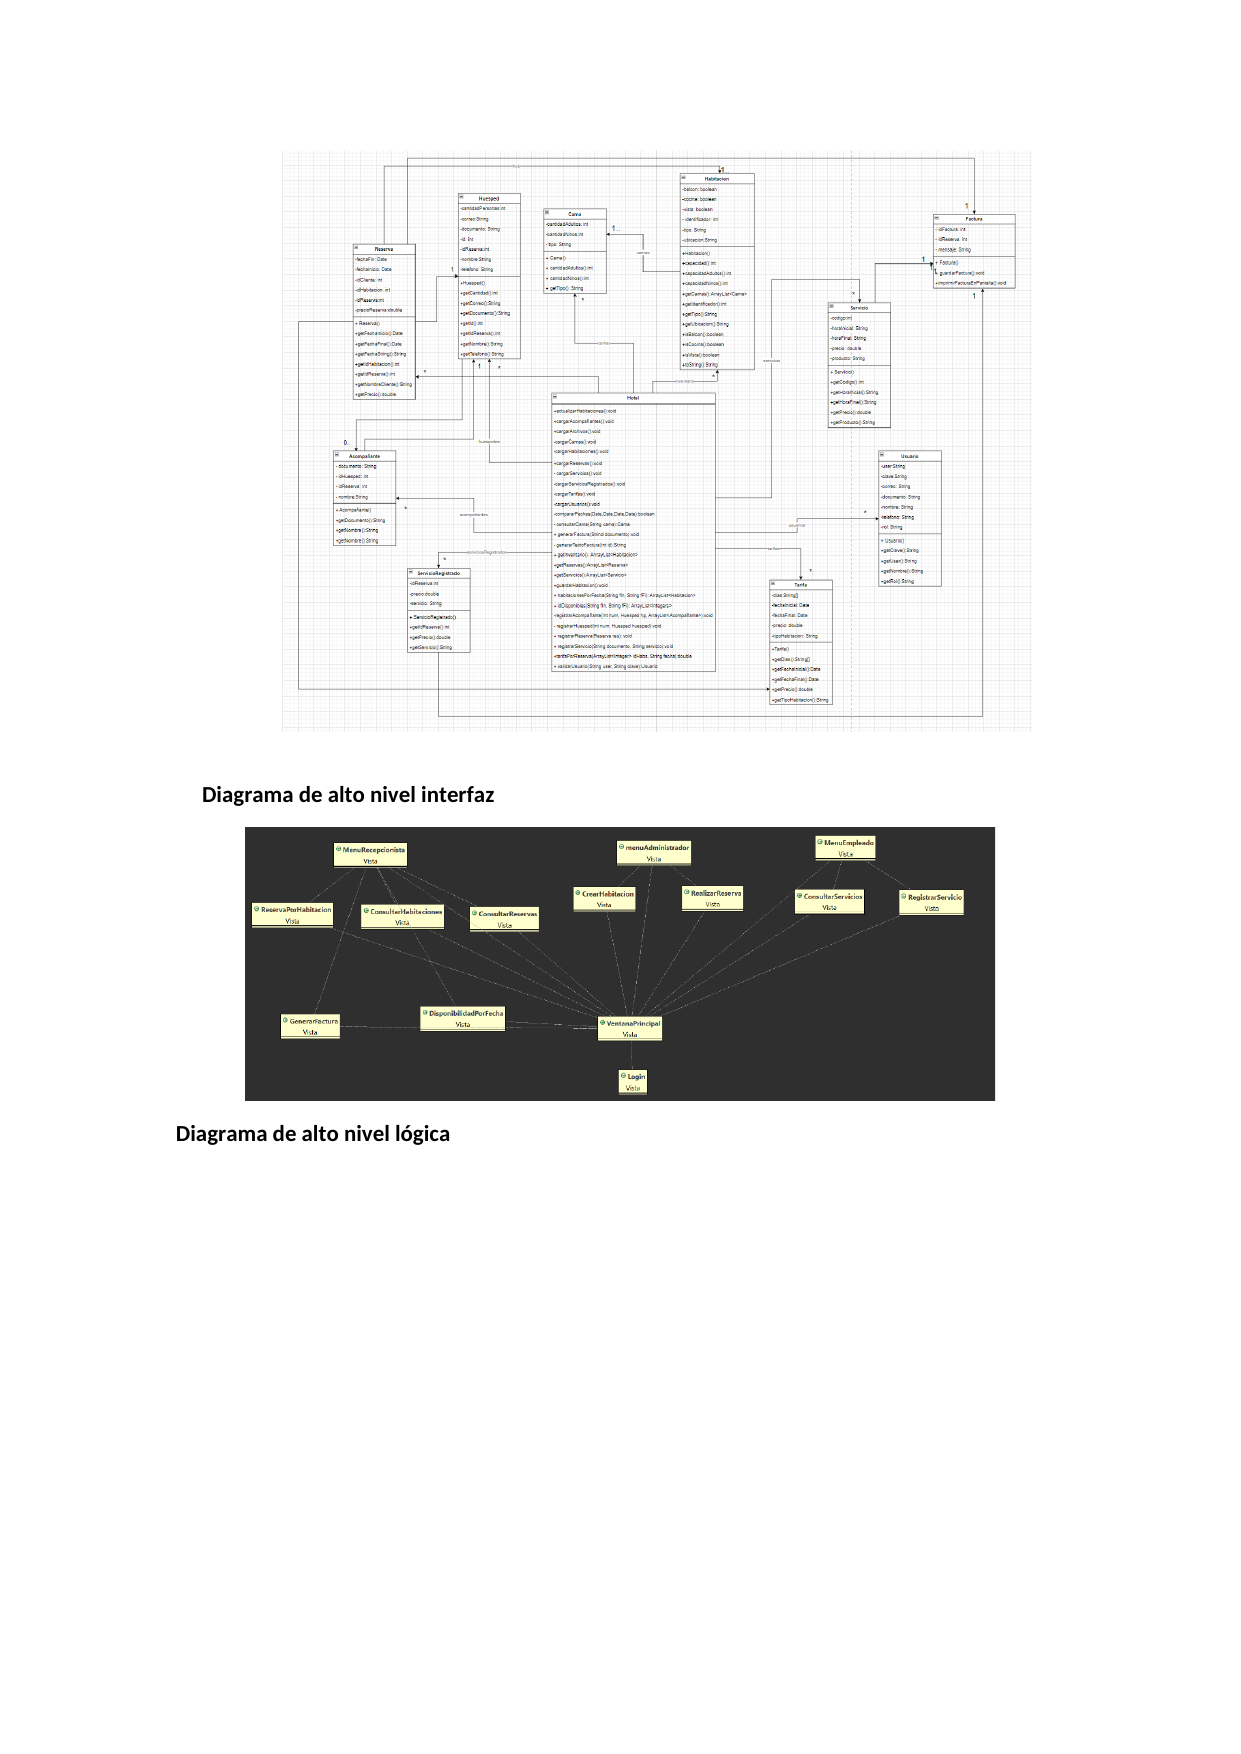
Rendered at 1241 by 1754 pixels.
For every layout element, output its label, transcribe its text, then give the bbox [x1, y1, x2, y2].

picture [245, 827, 995, 1101]
text Diagrama de alto nivel interfaz [150, 780, 1090, 808]
picture [282, 150, 1032, 732]
text Diagrama de alto nivel lógica [150, 1119, 1090, 1147]
